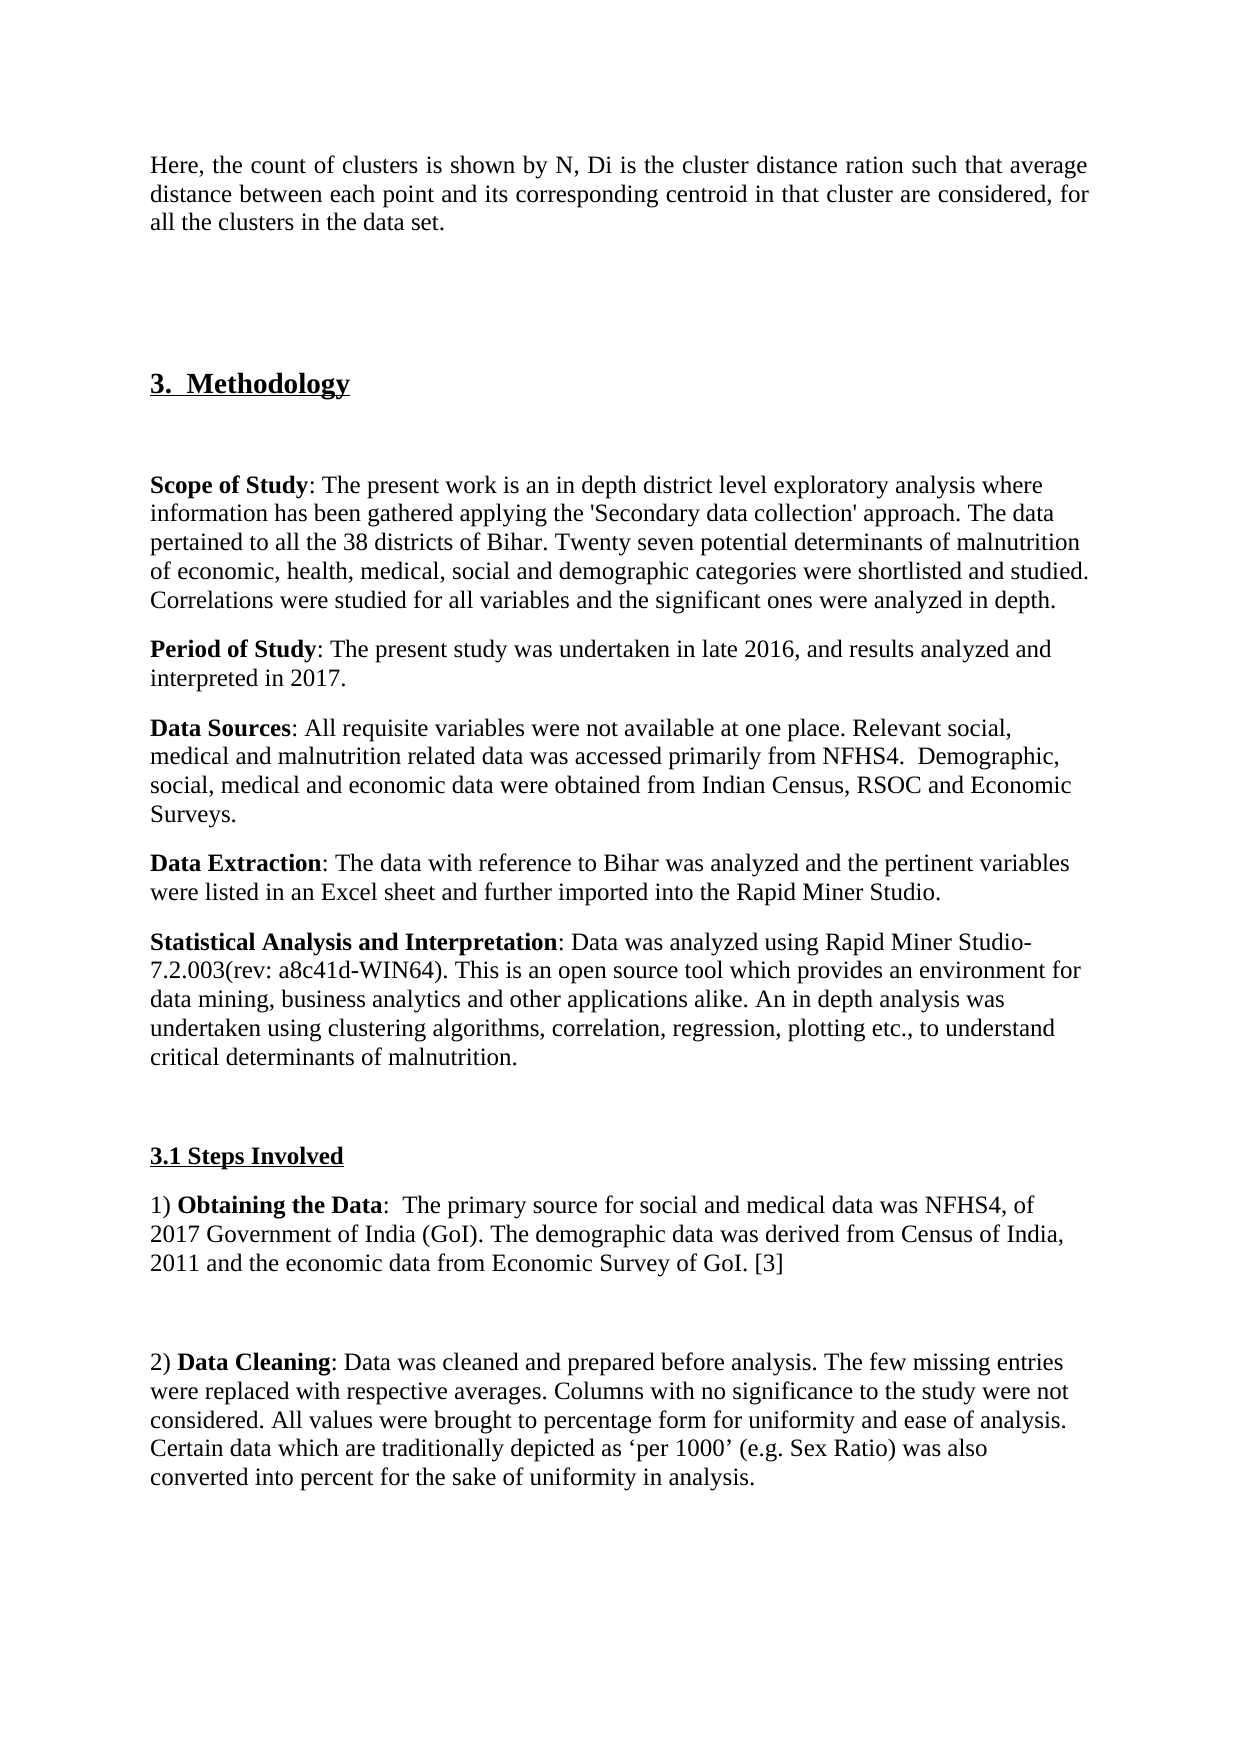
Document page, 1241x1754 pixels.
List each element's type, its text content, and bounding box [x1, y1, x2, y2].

text 1) Obtaining the Data: The primary source for social and medical data was NFHS4, of 2017 Government of India (GoI). The demographic data was derived from Census of India, 2011 and the economic data from Economic Survey of GoI. [3] [150, 1191, 1090, 1277]
text Data Sources: All requisite variables were not available at one place. Relevant social, medical and malnutrition related data was accessed primarily from NFHS4. Demographic, social, medical and economic data were obtained from Indian Census, RSOC and Economic Surveys. [150, 713, 1090, 828]
text Data Extraction: The data with reference to Bihar was analyzed and the pertinent variables were listed in an Excel sheet and further imported into the Rapid Miner Studio. [150, 848, 1090, 906]
text Scope of Study: The present work is an in depth district level exploratory analysis where information has been gathered applying the 'Secondary data collection' approach. The data pertained to all the 38 districts of Bihar. Twenty seven potential determinants of malnutrition of economic, health, medical, social and demographic categories were shortlisted and studied. Correlations were studied for all variables and the significant ones were analyzed in depth. [150, 470, 1090, 613]
text 3.1 Steps Involved [150, 1141, 1090, 1170]
text 2) Data Cleaning: Data was cleaned and prepared before analysis. The few missing entries were replaced with respective averages. Columns with no significance to the study were not considered. All values were brought to percentage form for uniformity and ease of analysis. Certain data which are traditionally depicted as ‘per 1000’ (e.g. Sex Ratio) was also converted into percent for the sake of uniformity in analysis. [150, 1347, 1090, 1491]
text Period of Study: The present study was undertaken in late 2016, and results analyzed and interpreted in 2017. [150, 634, 1090, 692]
text 3. Methodology [150, 366, 1090, 399]
text Statistical Analysis and Interpretation: Data was analyzed using Rapid Miner Studio-7.2.003(rev: a8c41d-WIN64). This is an open source tool which provides an environment for data mining, business analytics and other applications alike. An in depth analysis was undertaken using clustering algorithms, correlation, regression, plotting etc., to understand critical determinants of malnutrition. [150, 927, 1090, 1071]
text Here, the count of clusters is shown by N, Di is the cluster distance ration such that average distance between each point and its corresponding centroid in that cluster are considered, for all the clusters in the data set. [150, 150, 1090, 236]
